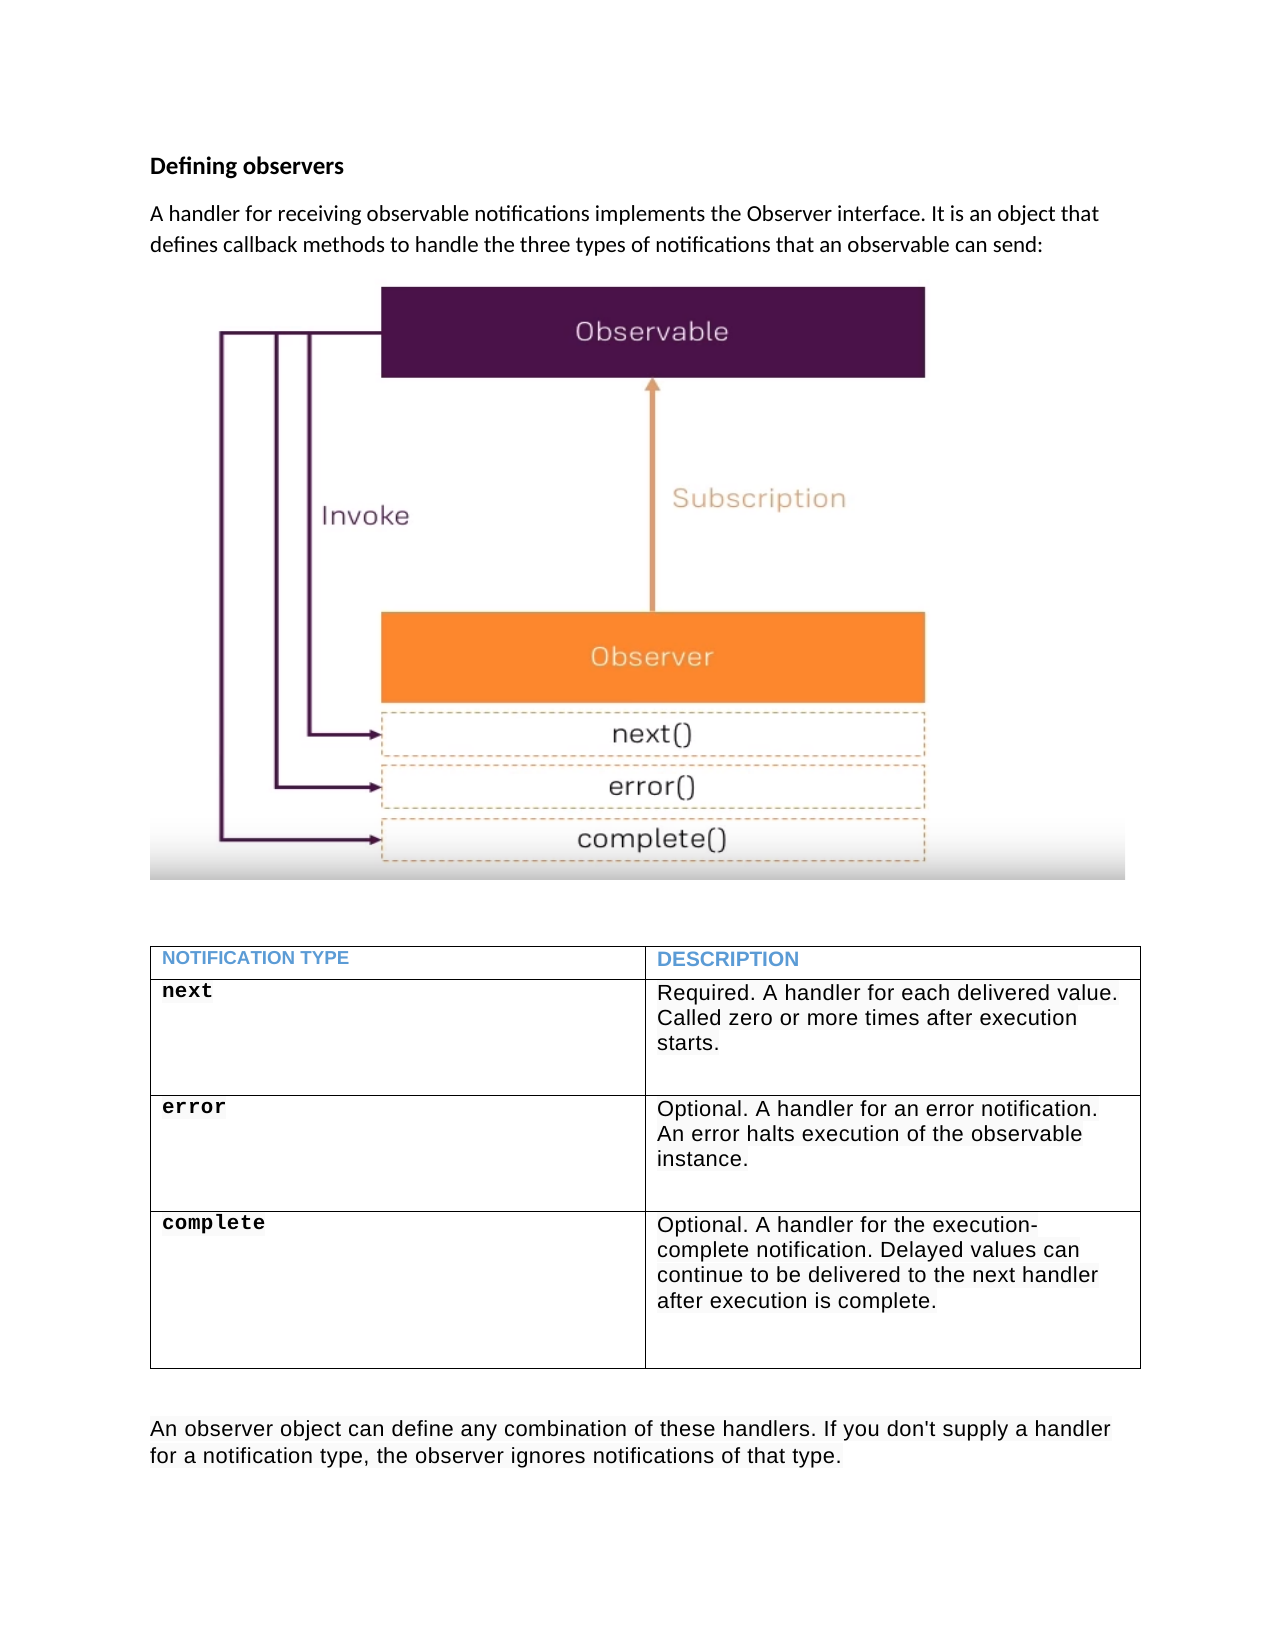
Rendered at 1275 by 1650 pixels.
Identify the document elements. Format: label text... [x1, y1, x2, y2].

table_header DESCRIPTION [646, 947, 1140, 979]
picture [150, 260, 1125, 880]
table_cell Optional. A handler for an error notification. An error halts execution of the observable instance. [646, 1096, 1140, 1211]
table_header NOTIFICATION TYPE [151, 947, 645, 979]
text Defining observers [150, 150, 1125, 181]
table_cell Optional. A handler for the execution-complete notification. Delayed values can continue to be delivered to the next handler after execution is complete. [646, 1212, 1140, 1368]
table_cell Required. A handler for each delivered value. Called zero or more times after execution starts. [646, 980, 1140, 1095]
text A handler for receiving observable notifications implements the Observer interface. It is an object that defines callback methods to handle the three types of notifications that an observable can send: [150, 199, 1125, 260]
table_cell next [151, 980, 645, 1095]
table_cell error [151, 1096, 645, 1211]
text An observer object can define any combination of these handlers. If you don't supply a handler for a notification type, the observer ignores notifications of that type. [150, 1416, 1125, 1468]
table_cell complete [151, 1212, 645, 1368]
